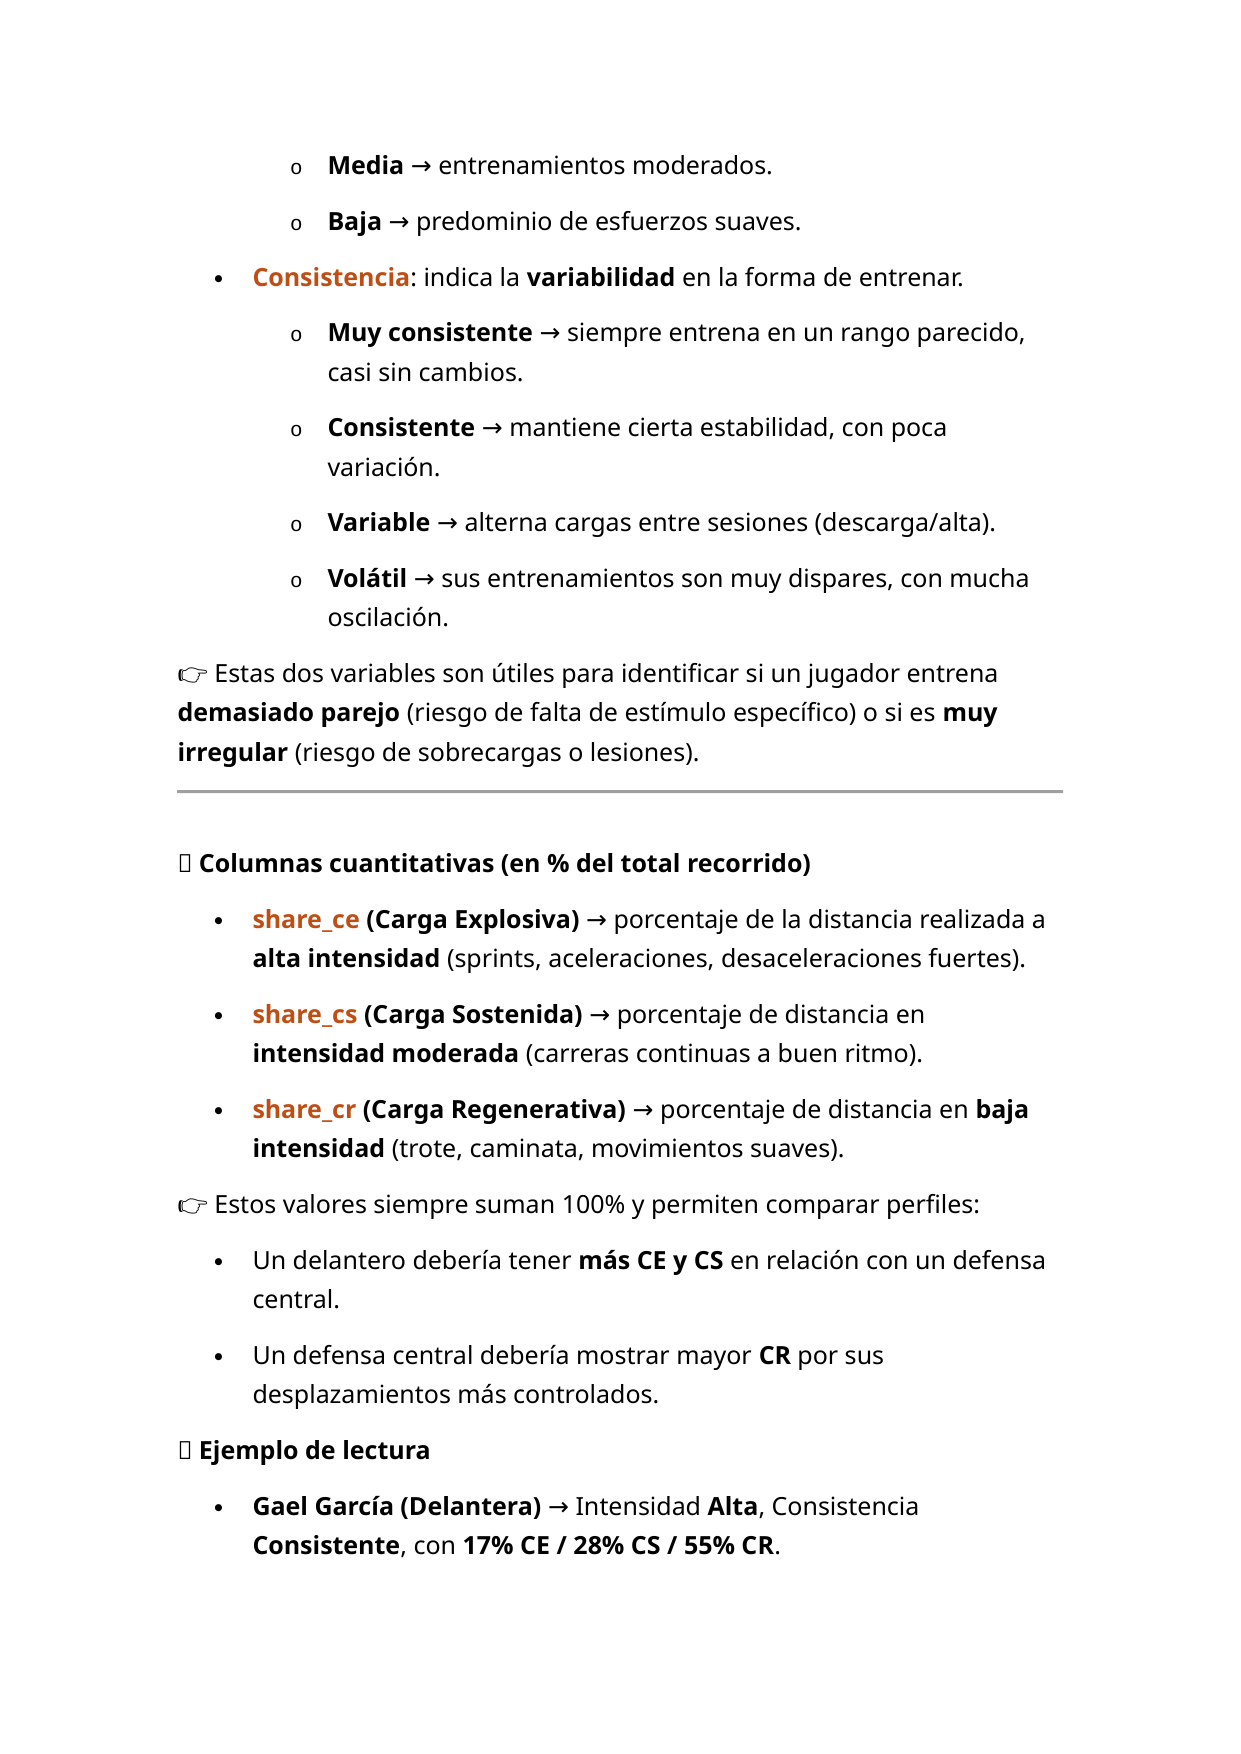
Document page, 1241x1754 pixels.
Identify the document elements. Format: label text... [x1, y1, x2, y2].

list share_cs (Carga Sostenida) → porcentaje de distancia en intensidad moderada (carreras continuas a buen ritmo). [215, 997, 1063, 1070]
text 🔹 Ejemplo de lectura [177, 1433, 1063, 1467]
text 🔹 Columnas cuantitativas (en % del total recorrido) [177, 846, 1063, 880]
list Muy consistente → siempre entrena en un rango parecido, casi sin cambios. [290, 315, 1063, 388]
text 👉 Estas dos variables son útiles para identificar si un jugador entrena demasiado parejo (riesgo de falta de estímulo específico) o si es muy irregular (riesgo de sobrecargas o lesiones). [177, 656, 1063, 768]
list Baja → predominio de esfuerzos suaves. [290, 203, 1063, 237]
text 👉 Estos valores siempre suman 100% y permiten comparar perfiles: [177, 1187, 1063, 1221]
list Consistente → mantiene cierta estabilidad, con poca variación. [290, 410, 1063, 483]
list Variable → alterna cargas entre sesiones (descarga/alta). [290, 505, 1063, 539]
list Un delantero debería tener más CE y CS en relación con un defensa central. [215, 1243, 1063, 1316]
list share_ce (Carga Explosiva) → porcentaje de la distancia realizada a alta intensidad (sprints, aceleraciones, desaceleraciones fuertes). [215, 902, 1063, 975]
list Volátil → sus entrenamientos son muy dispares, con mucha oscilación. [290, 561, 1063, 634]
list Gael García (Delantera) → Intensidad Alta, Consistencia Consistente, con 17% CE / 28% CS / 55% CR. [215, 1488, 1063, 1562]
list share_cr (Carga Regenerativa) → porcentaje de distancia en baja intensidad (trote, caminata, movimientos suaves). [215, 1092, 1063, 1165]
list Media → entrenamientos moderados. [290, 148, 1063, 182]
list Un defensa central debería mostrar mayor CR por sus desplazamientos más controlados. [215, 1338, 1063, 1411]
list Consistencia: indica la variabilidad en la forma de entrenar. [215, 259, 1063, 293]
